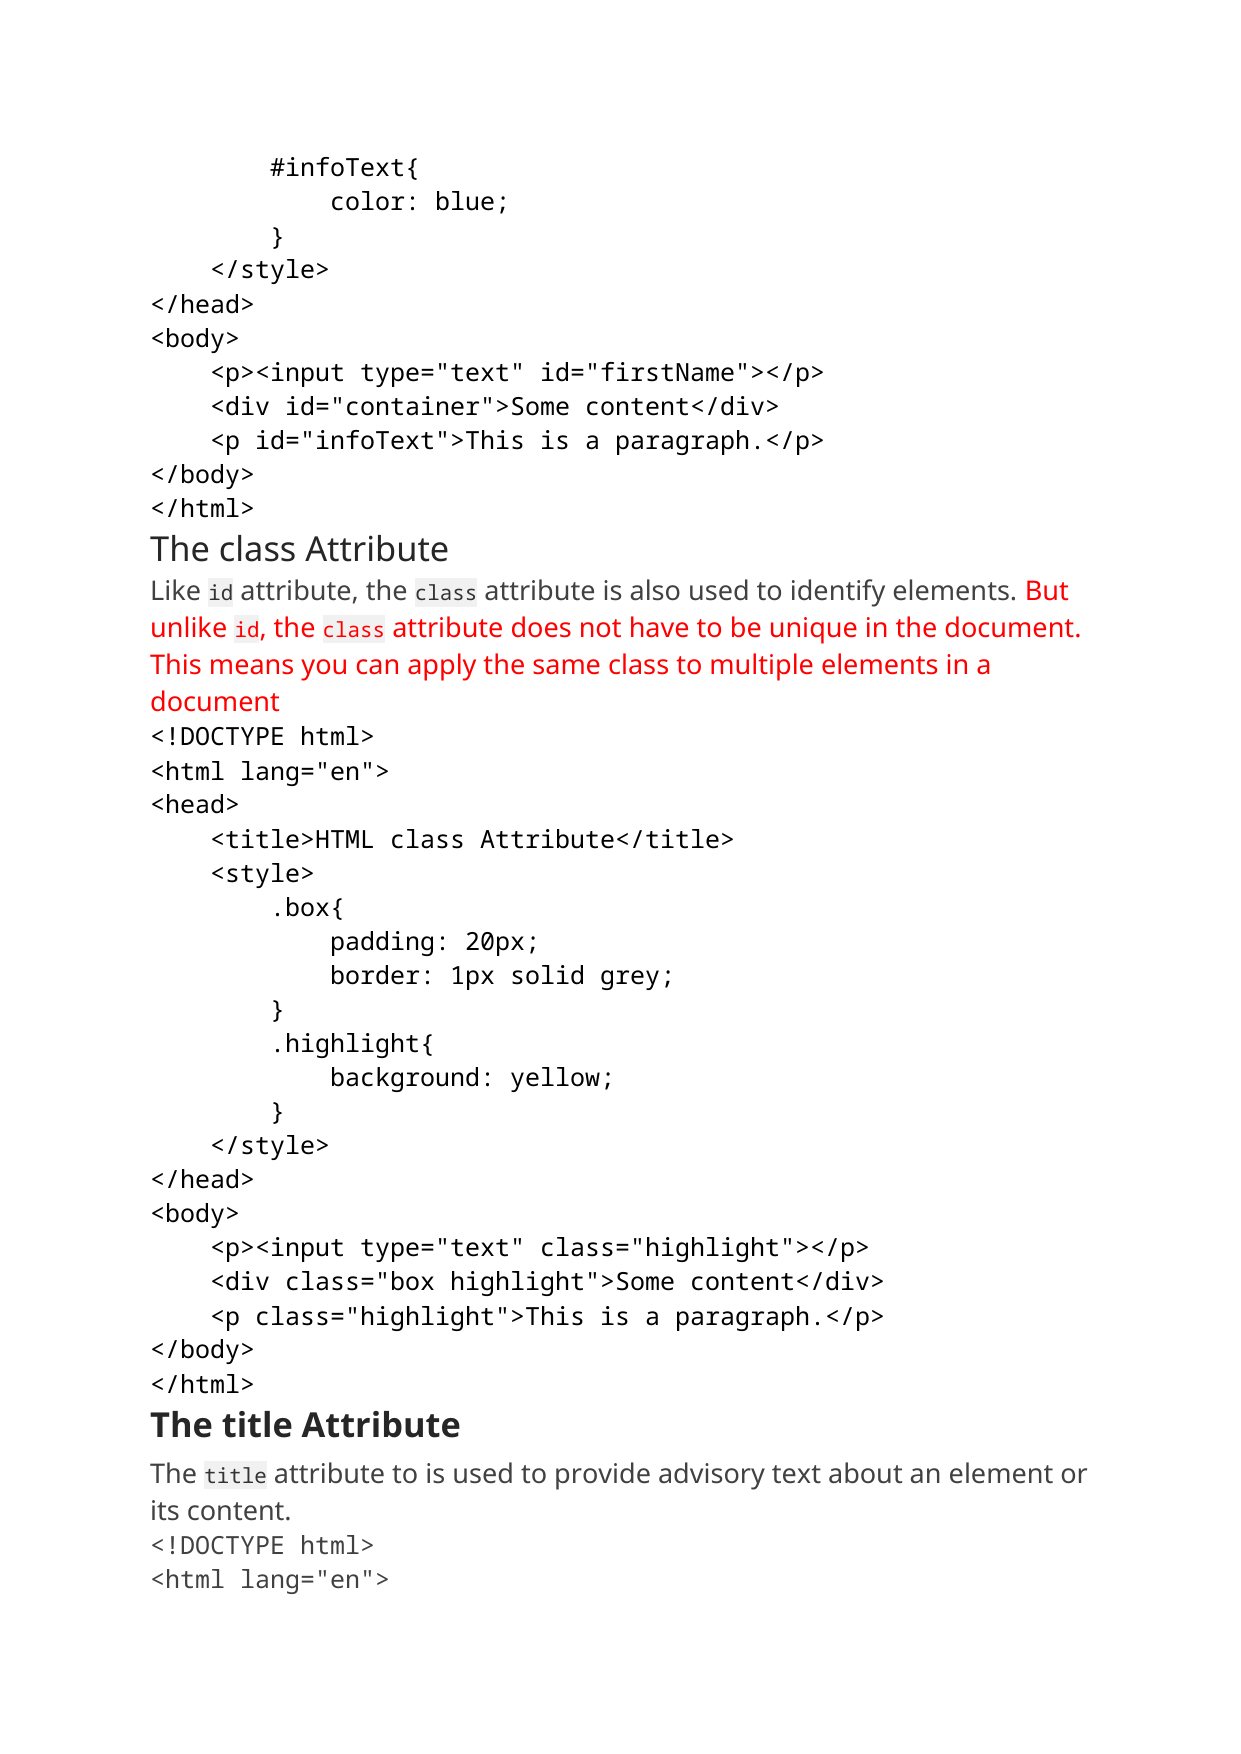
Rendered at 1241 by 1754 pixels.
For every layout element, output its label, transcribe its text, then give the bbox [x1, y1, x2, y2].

text </style> [150, 252, 1090, 286]
text #infoText{ [150, 150, 1090, 184]
text The title attribute to is used to provide advisory text about an element or its content. [150, 1454, 1090, 1528]
text Like id attribute, the class attribute is also used to identify elements. But unlike id, the class attribute does not have to be unique in the document. This means you can apply the same class to multiple elements in a document [150, 572, 1090, 719]
text </style> [150, 1128, 1090, 1162]
text <!DOCTYPE html> [150, 1528, 1090, 1562]
text <p><input type="text" class="highlight"></p> [150, 1230, 1090, 1264]
text <html lang="en"> [150, 753, 1090, 787]
text <title>HTML class Attribute</title> [150, 821, 1090, 855]
text </html> [150, 1366, 1090, 1400]
text </body> [150, 457, 1090, 491]
text <!DOCTYPE html> [150, 719, 1090, 753]
text <style> [150, 855, 1090, 889]
text .highlight{ [150, 1026, 1090, 1060]
text </head> [150, 286, 1090, 320]
text } [150, 992, 1090, 1026]
text <html lang="en"> [150, 1562, 1090, 1596]
text </body> [150, 1332, 1090, 1366]
text <head> [150, 787, 1090, 821]
text border: 1px solid grey; [150, 957, 1090, 992]
text <body> [150, 1196, 1090, 1230]
text <p class="highlight">This is a paragraph.</p> [150, 1298, 1090, 1332]
text } [150, 1094, 1090, 1128]
text <p><input type="text" id="firstName"></p> [150, 354, 1090, 388]
text </head> [150, 1162, 1090, 1196]
text padding: 20px; [150, 923, 1090, 957]
text .box{ [150, 889, 1090, 923]
text background: yellow; [150, 1060, 1090, 1094]
text The class Attribute [150, 525, 1090, 572]
text color: blue; [150, 184, 1090, 218]
text <body> [150, 320, 1090, 354]
text <p id="infoText">This is a paragraph.</p> [150, 422, 1090, 457]
text <div id="container">Some content</div> [150, 388, 1090, 422]
text <div class="box highlight">Some content</div> [150, 1264, 1090, 1298]
text } [150, 218, 1090, 252]
text </html> [150, 491, 1090, 525]
subtitle The title Attribute [150, 1400, 1090, 1447]
